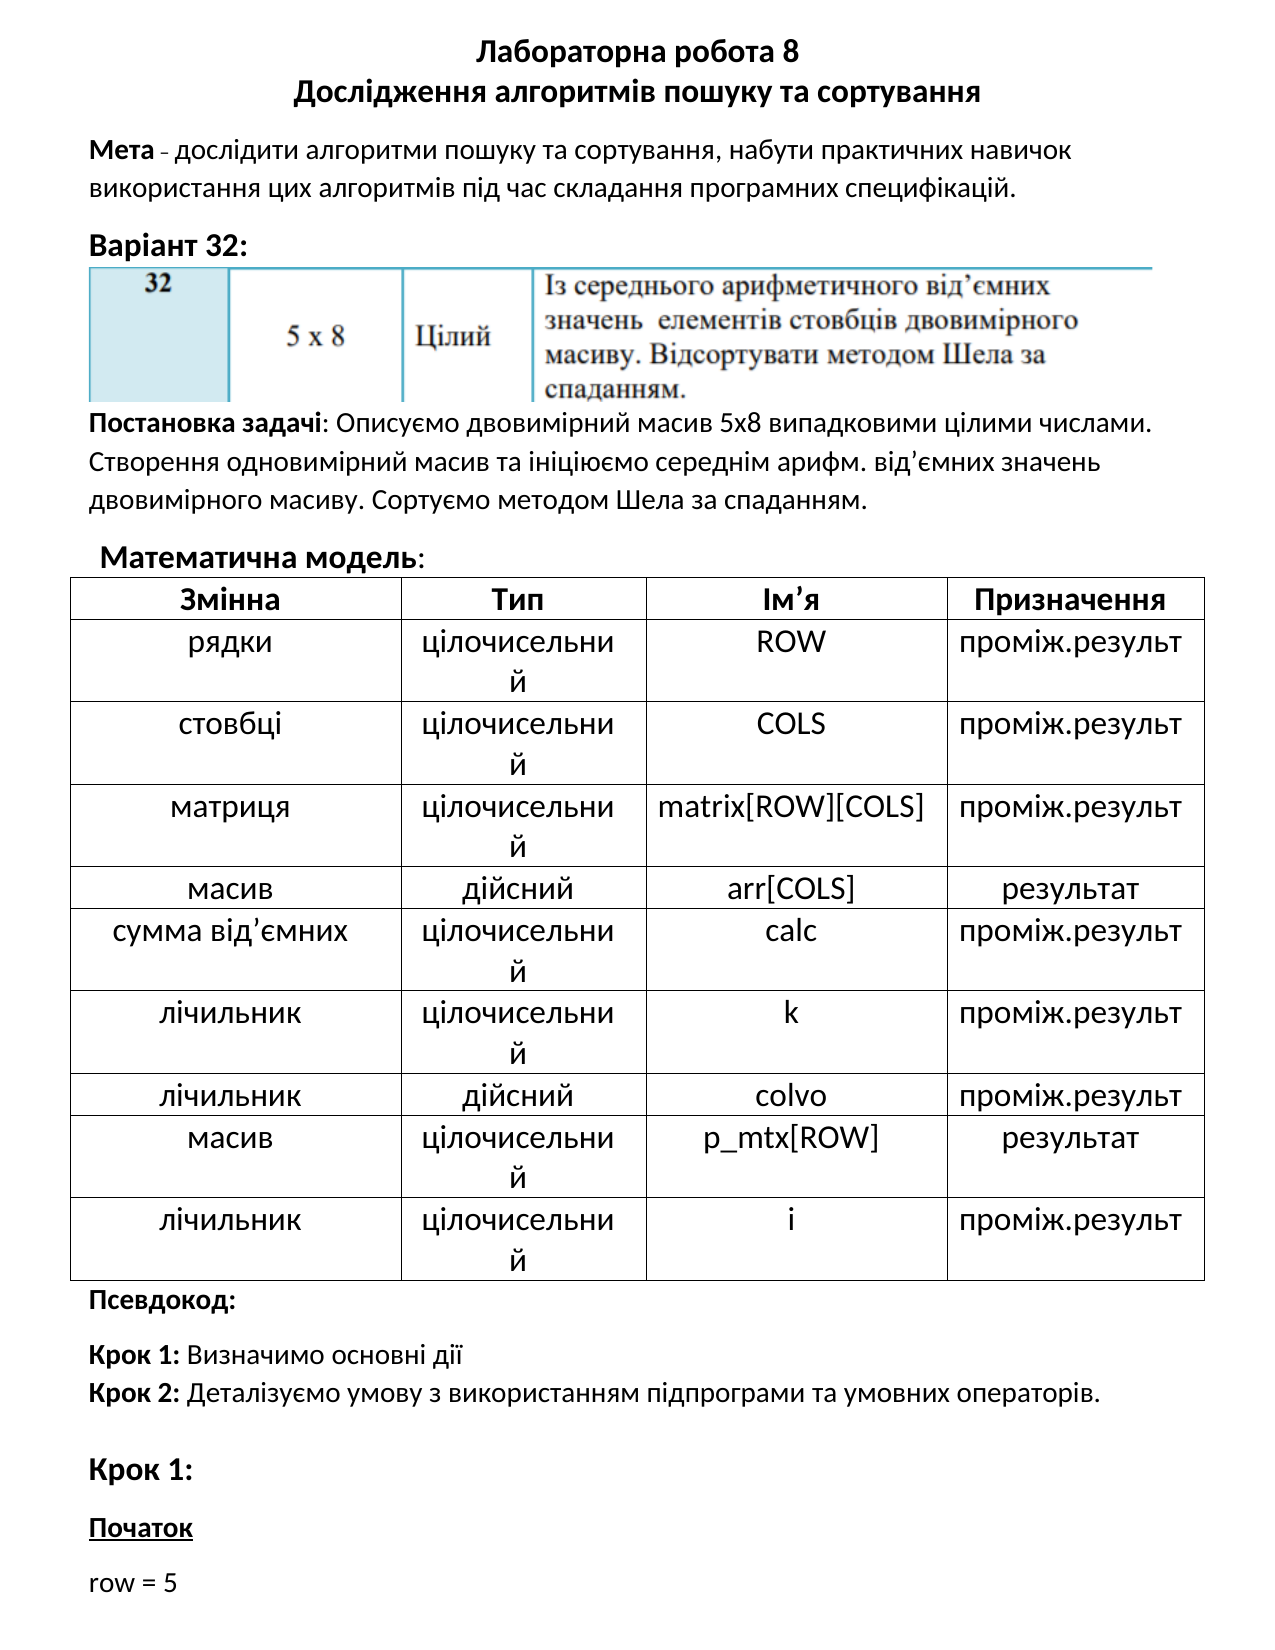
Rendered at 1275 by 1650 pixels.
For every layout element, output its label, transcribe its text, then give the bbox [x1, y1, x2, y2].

text Дослідження алгоритмів пошуку та сортування [89, 70, 1186, 111]
table_cell лічильник [71, 991, 401, 1073]
table_cell рядки [71, 620, 401, 701]
table_cell результат [948, 1116, 1204, 1197]
table_cell масив [71, 1116, 401, 1197]
table_cell результат [948, 867, 1204, 908]
table_cell цілочисельний [402, 909, 646, 990]
table_cell matrix[ROW][COLS] [647, 785, 947, 866]
table_cell цілочисельний [402, 620, 646, 701]
table_cell проміж.результ [948, 702, 1204, 784]
table_cell colvo [647, 1074, 947, 1115]
table_cell цілочисельний [402, 1198, 646, 1280]
table_cell проміж.результ [948, 909, 1204, 990]
table_cell проміж.результ [948, 1198, 1204, 1280]
table_cell сумма від’ємних [71, 909, 401, 990]
table_cell цілочисельний [402, 702, 646, 784]
table_header Тип [402, 578, 646, 619]
table_cell лічильник [71, 1074, 401, 1115]
table_cell проміж.результ [948, 991, 1204, 1073]
table_cell проміж.результ [948, 1074, 1204, 1115]
table_cell цілочисельний [402, 1116, 646, 1197]
table_header Ім’я [647, 578, 947, 619]
table_cell цілочисельний [402, 785, 646, 866]
table_cell ROW [647, 620, 947, 701]
table_header Призначення [948, 578, 1204, 619]
table_cell цілочисельний [402, 991, 646, 1073]
table_cell проміж.результ [948, 620, 1204, 701]
text row = 5 [89, 1564, 1186, 1600]
table_cell i [647, 1198, 947, 1280]
table_cell проміж.результ [948, 785, 1204, 866]
table_cell COLS [647, 702, 947, 784]
table_cell p_mtx[ROW] [647, 1116, 947, 1197]
table_cell лічильник [71, 1198, 401, 1280]
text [89, 29, 1186, 70]
text Мета – дослідити алгоритми пошуку та сортування, набути практичних навичок використання цих алгоритмів під час складання програмних специфікацій. [89, 131, 1186, 205]
table_cell дійсний [402, 867, 646, 908]
text Крок 1: [89, 1448, 1186, 1489]
table_cell arr[COLS] [647, 867, 947, 908]
text Крок 1: Визначимо основні дії [89, 1336, 1186, 1371]
table_cell calc [647, 909, 947, 990]
table_header Змінна [71, 578, 401, 619]
text Псевдокод: [89, 1281, 1186, 1316]
text Математична модель: [99, 536, 1175, 577]
table_cell k [647, 991, 947, 1073]
table_cell масив [71, 867, 401, 908]
text Початок [89, 1509, 1186, 1544]
table_cell матриця [71, 785, 401, 866]
picture [88, 267, 1153, 402]
table_cell стовбці [71, 702, 401, 784]
text Крок 2: Деталізуємо умову з використанням підпрограми та умовних операторів. [89, 1374, 1186, 1410]
table_cell дійсний [402, 1074, 646, 1115]
